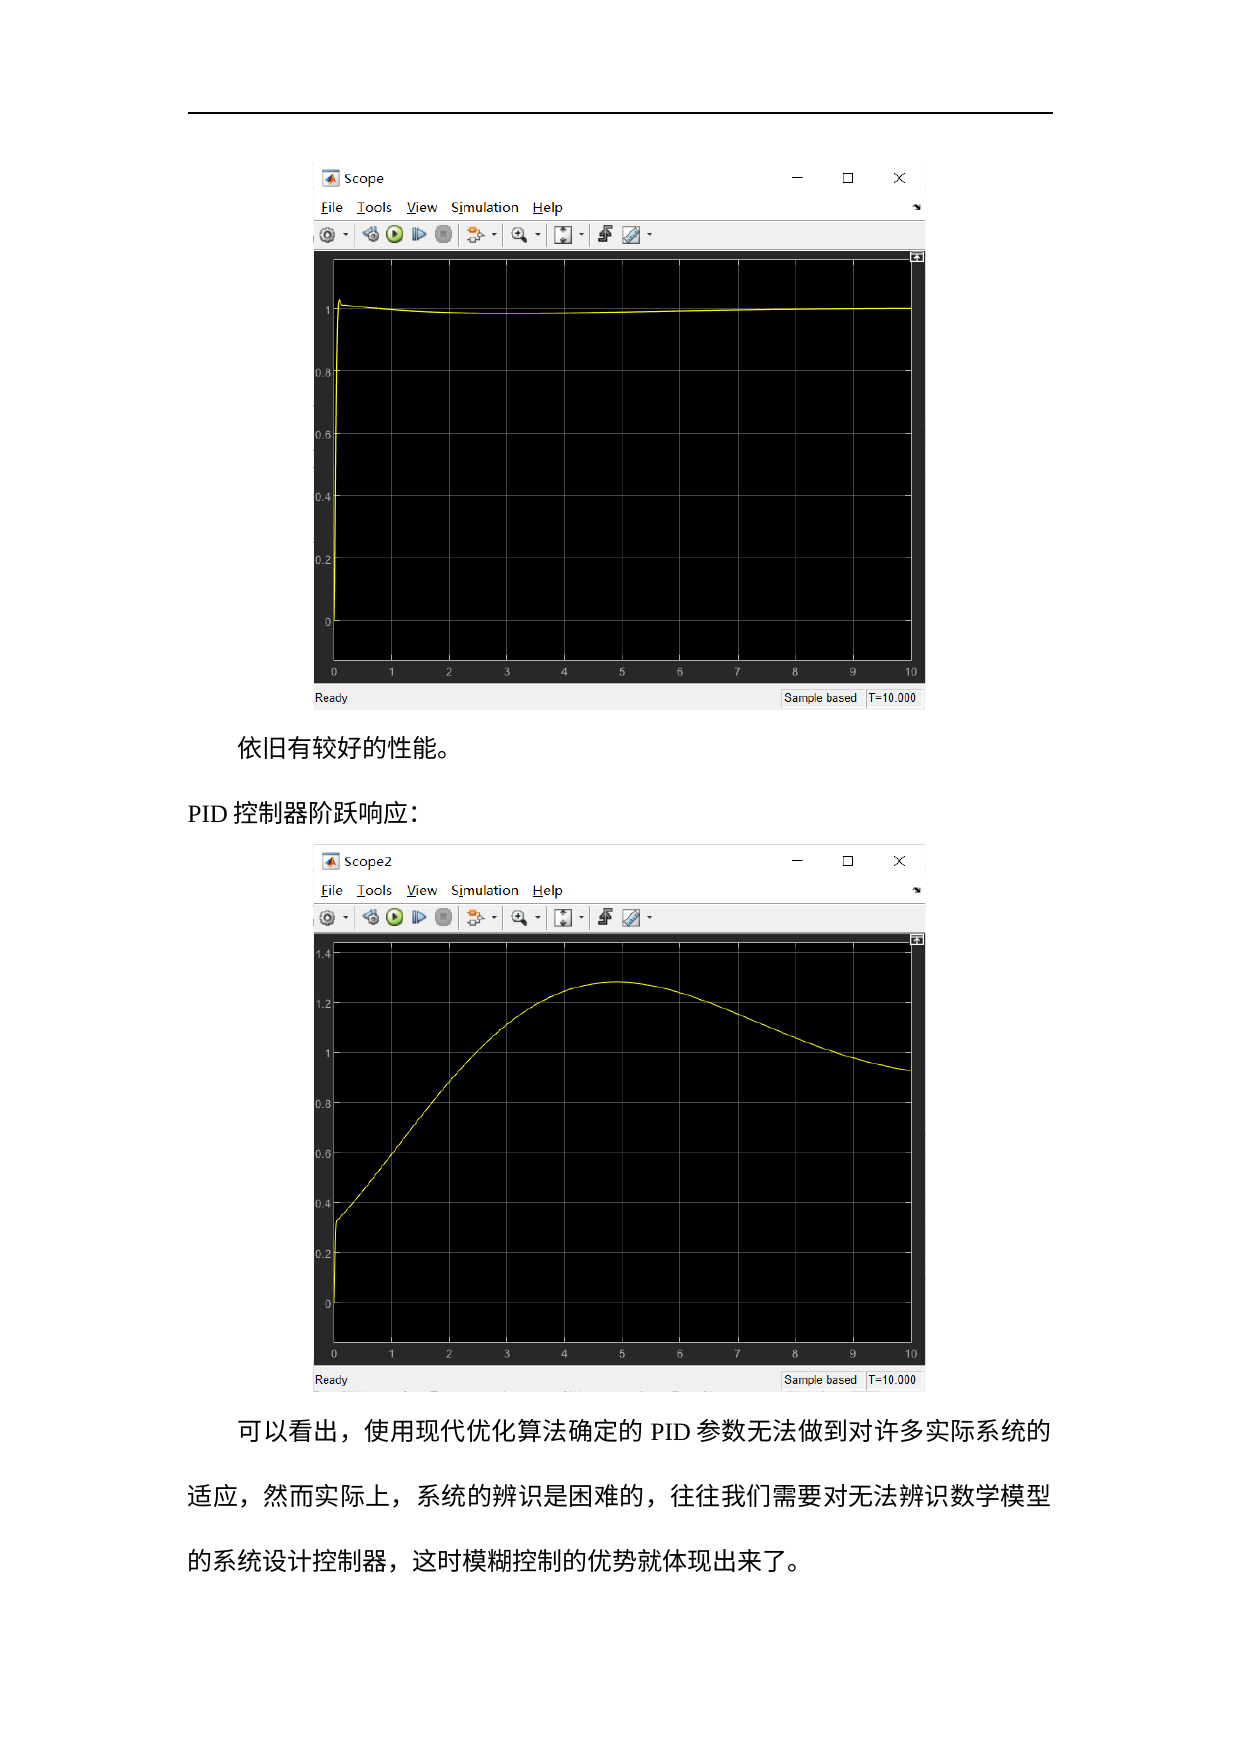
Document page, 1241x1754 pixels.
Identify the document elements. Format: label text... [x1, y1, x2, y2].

picture [313, 162, 926, 710]
table_header [188, 162, 1052, 714]
table_header [188, 845, 1052, 1397]
text 依旧有较好的性能。 [187, 714, 1053, 779]
text 可以看出，使用现代优化算法确定的PID参数无法做到对许多实际系统的适应，然而实际上，系统的辨识是困难的，往往我们需要对无法辨识数学模型的系统设计控制器，这时模糊控制的优势就体现出来了。 [187, 1397, 1053, 1592]
picture [313, 844, 926, 1392]
text PID控制器阶跃响应： [187, 779, 1053, 844]
